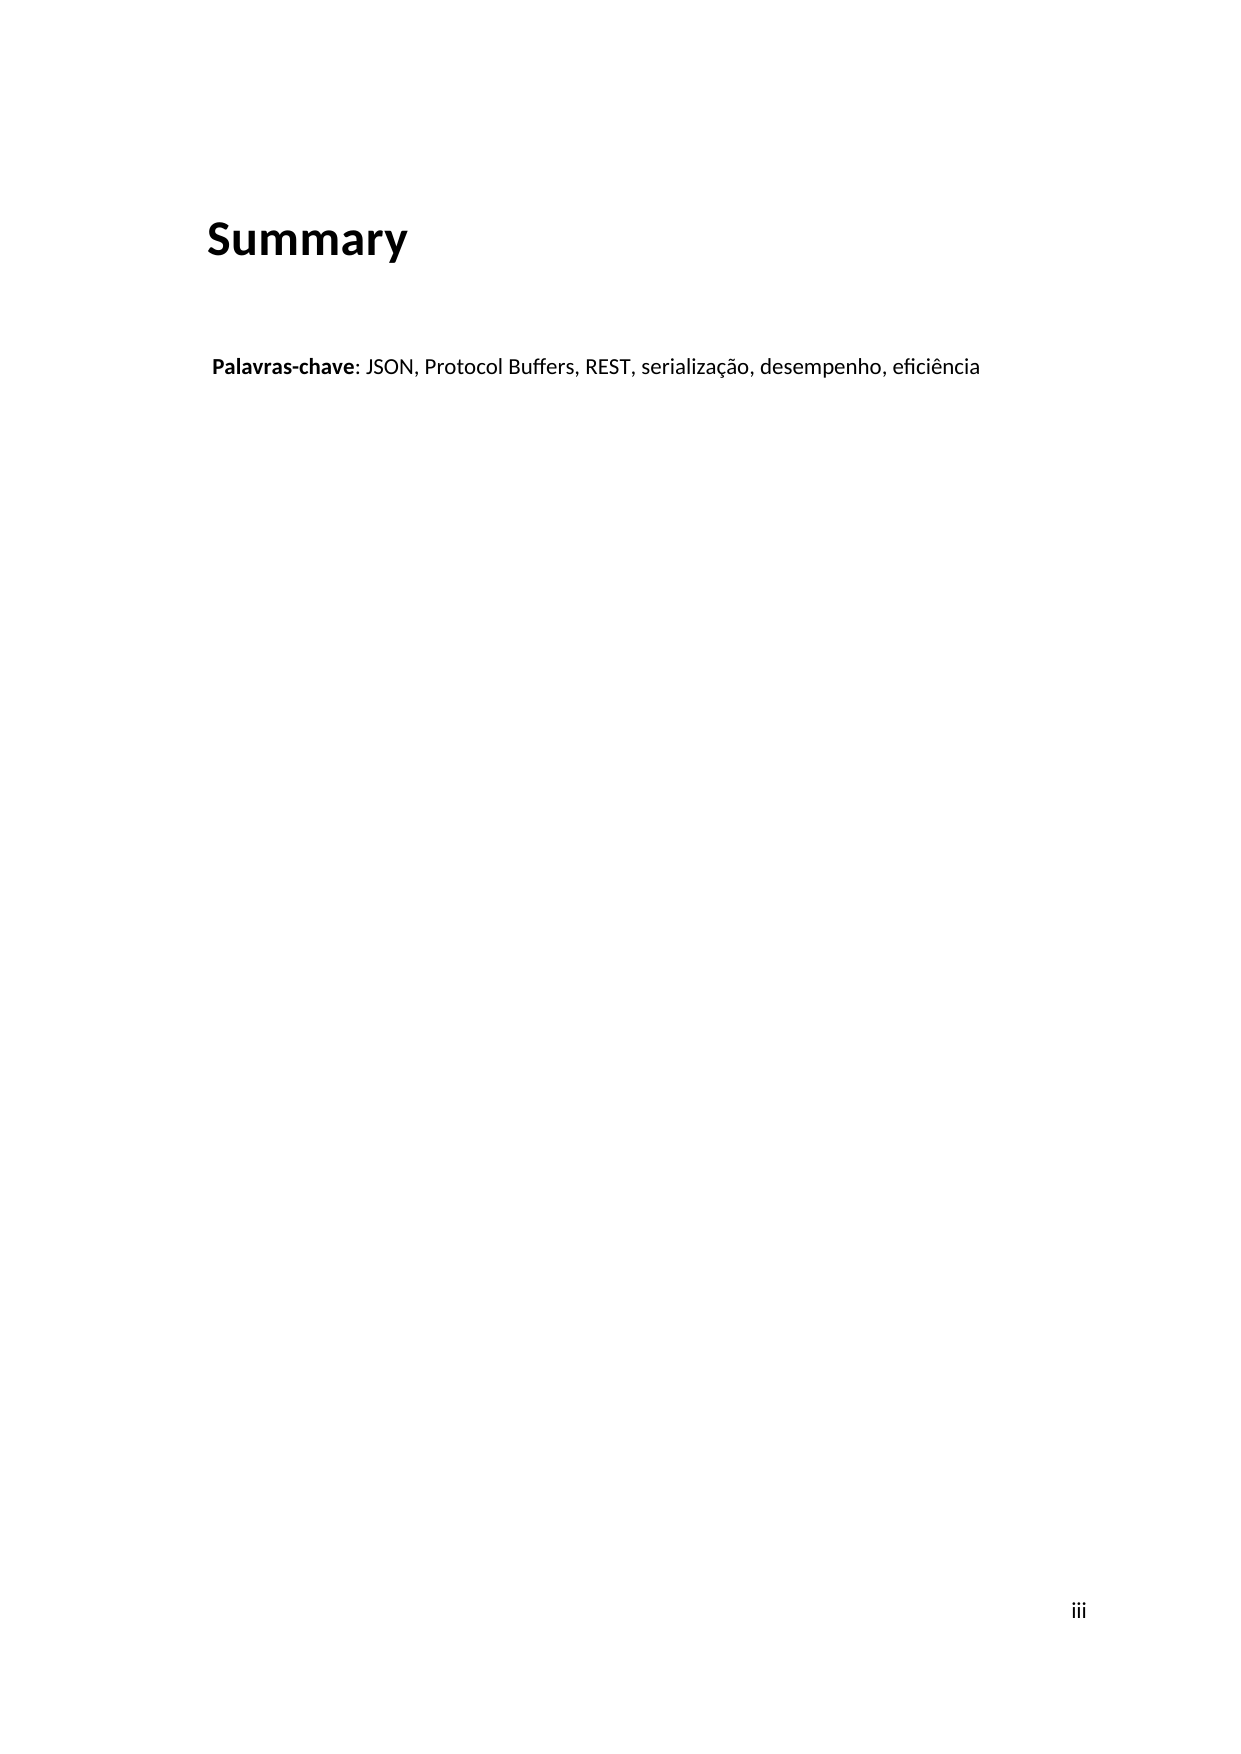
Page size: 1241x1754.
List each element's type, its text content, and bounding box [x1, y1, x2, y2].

title Summary [207, 207, 1087, 268]
text Palavras-chave: JSON, Protocol Buffers, REST, serialização, desempenho, eficiência [207, 352, 1087, 380]
